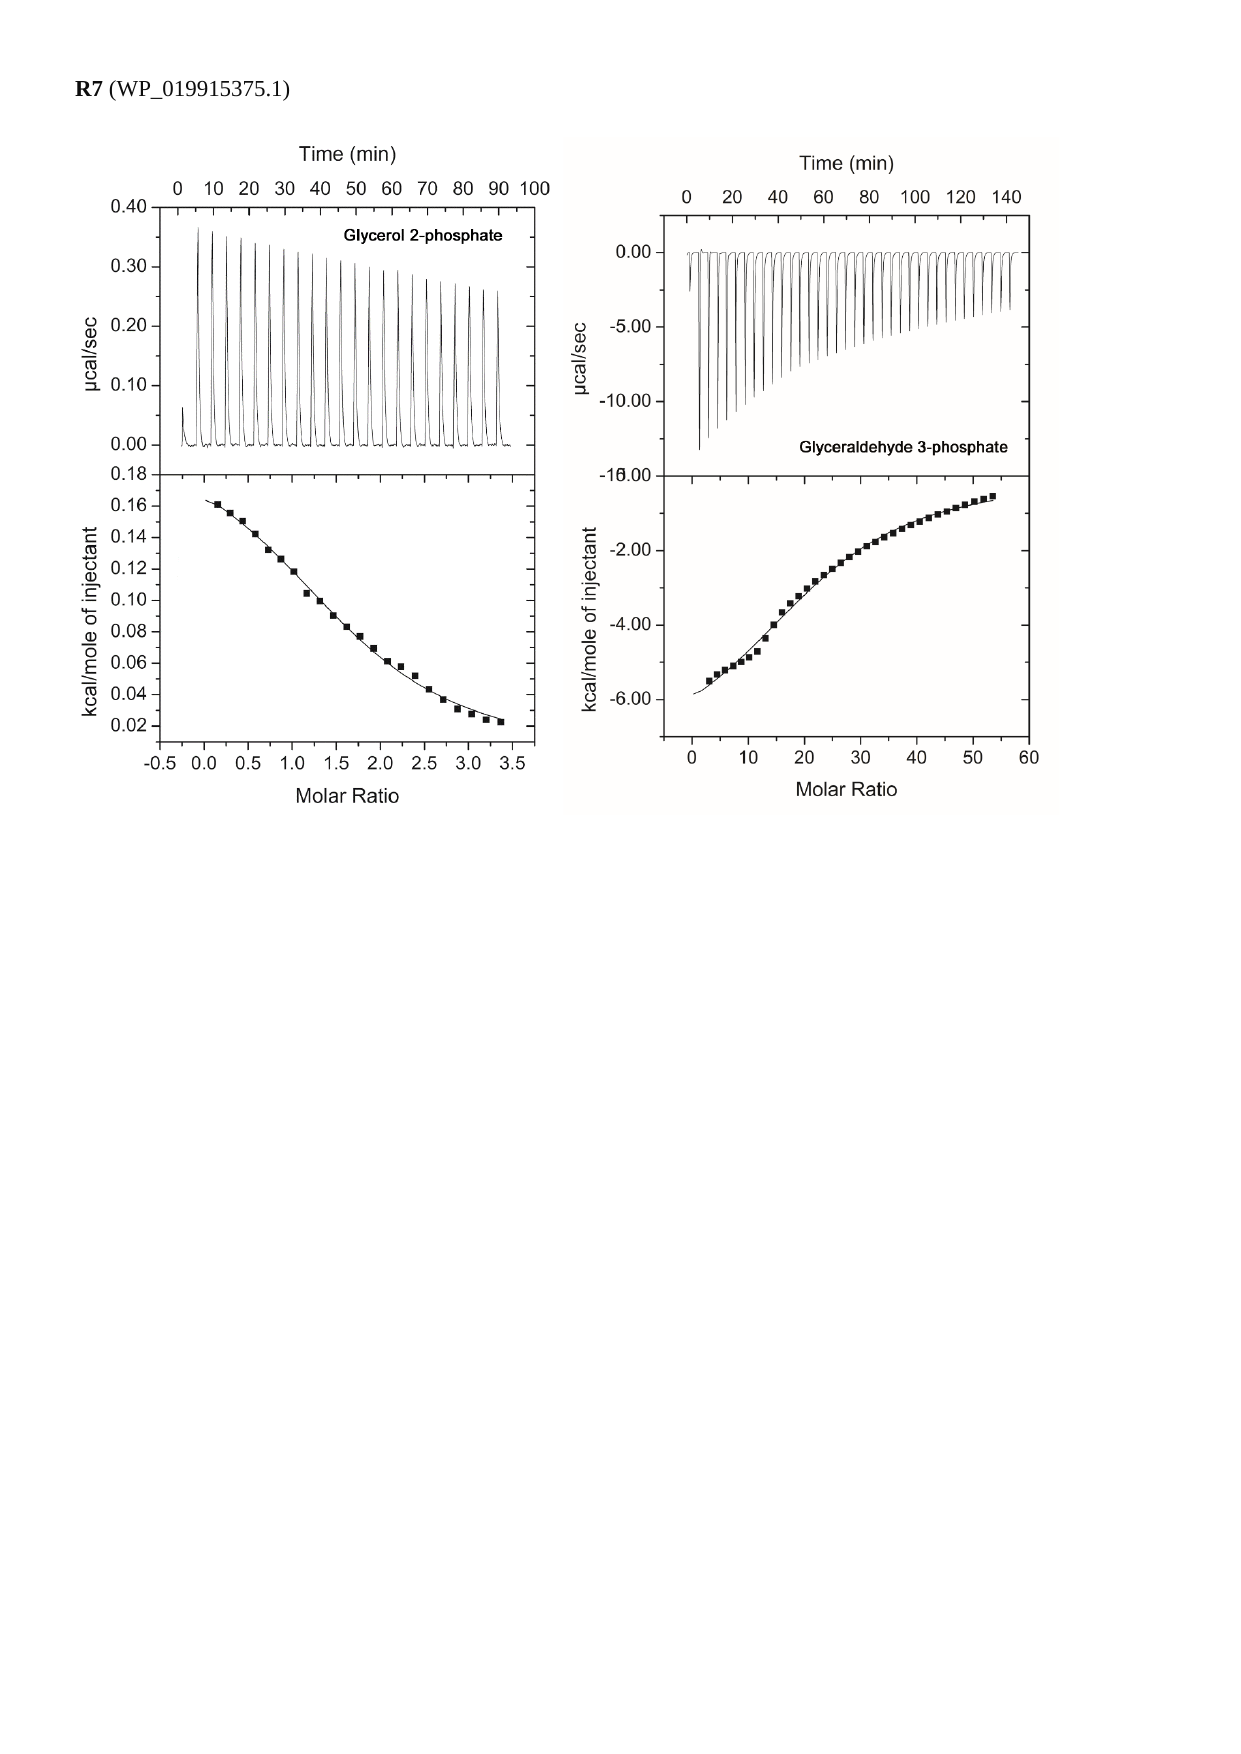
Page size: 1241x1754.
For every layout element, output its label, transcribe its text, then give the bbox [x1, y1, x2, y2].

text R7 (WP_019915375.1) [75, 75, 1165, 101]
picture [75, 127, 1060, 815]
